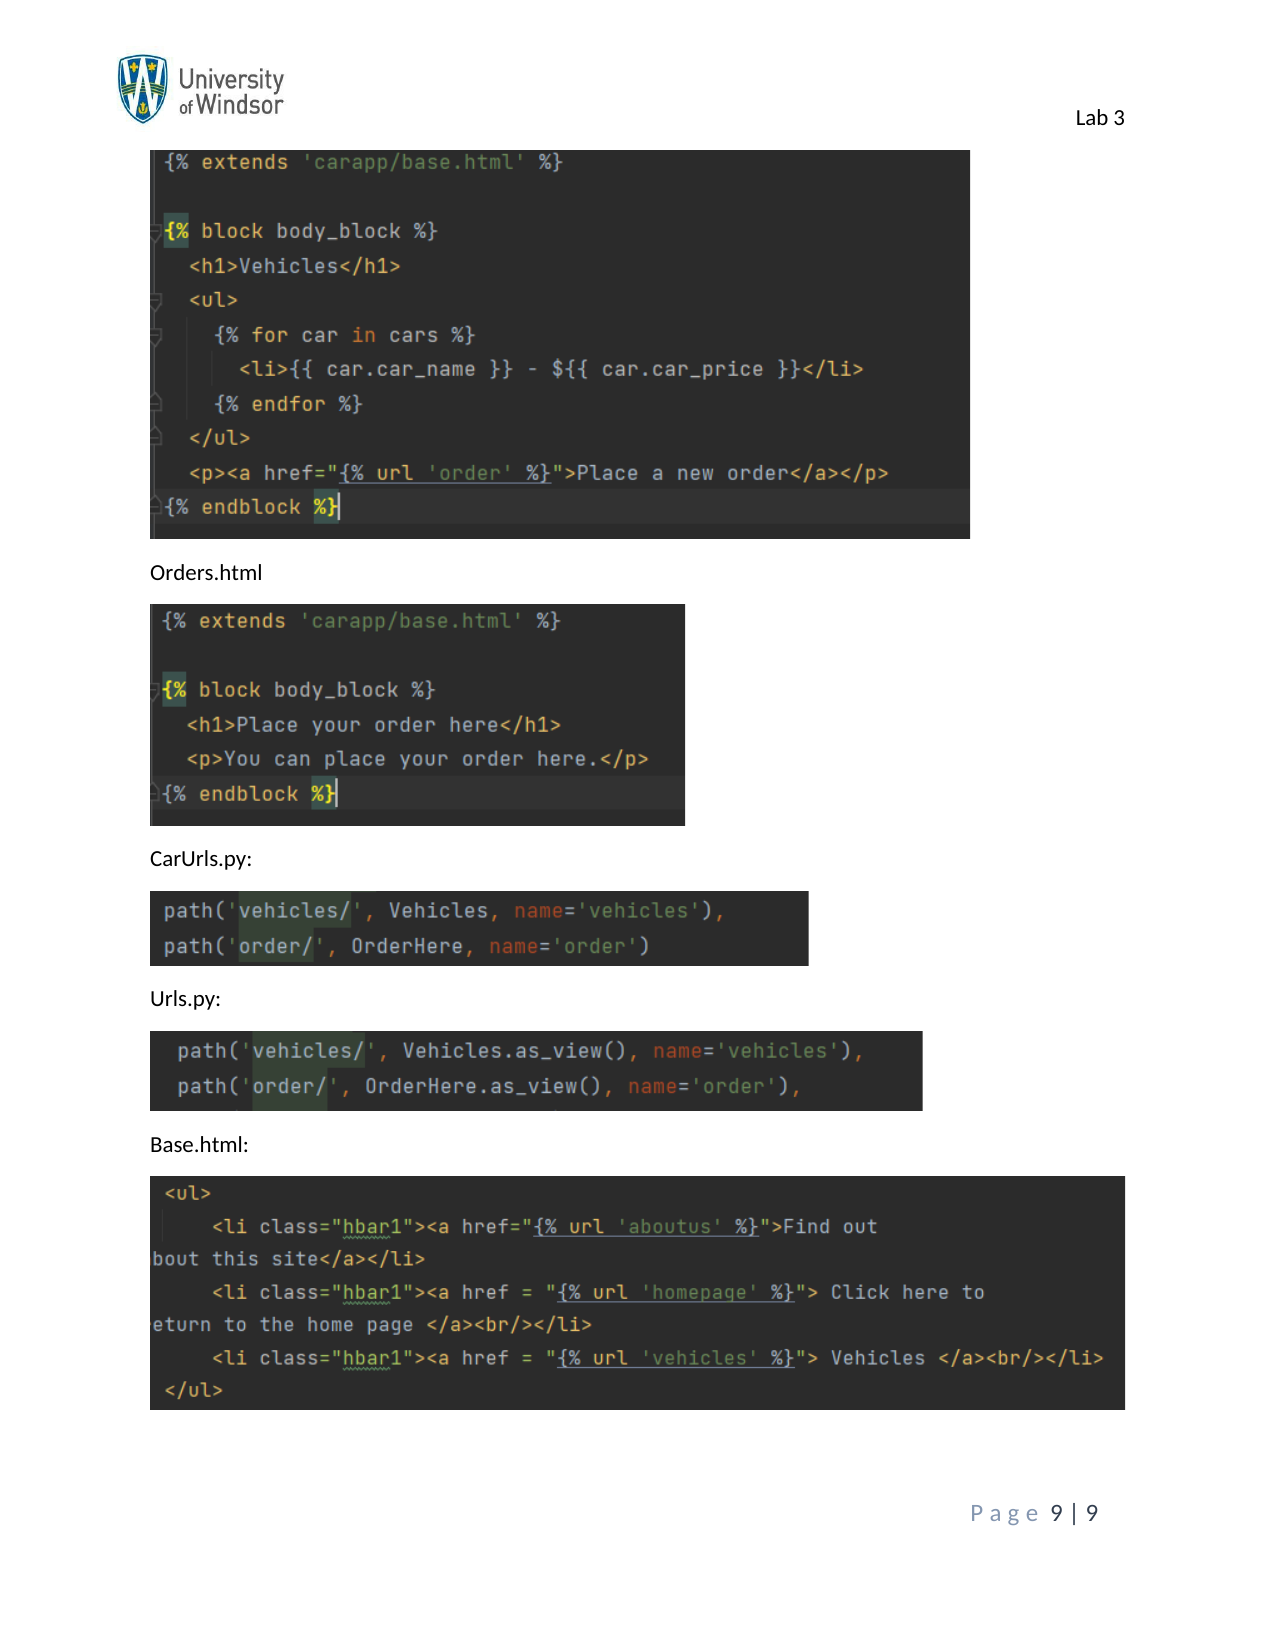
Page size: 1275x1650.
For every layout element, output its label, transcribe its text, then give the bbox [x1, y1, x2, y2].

picture [150, 1176, 1125, 1410]
picture [116, 46, 288, 132]
text Urls.py: [150, 984, 1125, 1012]
picture [150, 604, 686, 826]
text Orders.html [150, 558, 1125, 586]
picture [150, 150, 971, 539]
text Base.html: [150, 1130, 1125, 1158]
picture [150, 891, 809, 966]
text CarUrls.py: [150, 844, 1125, 873]
picture [150, 1031, 923, 1111]
